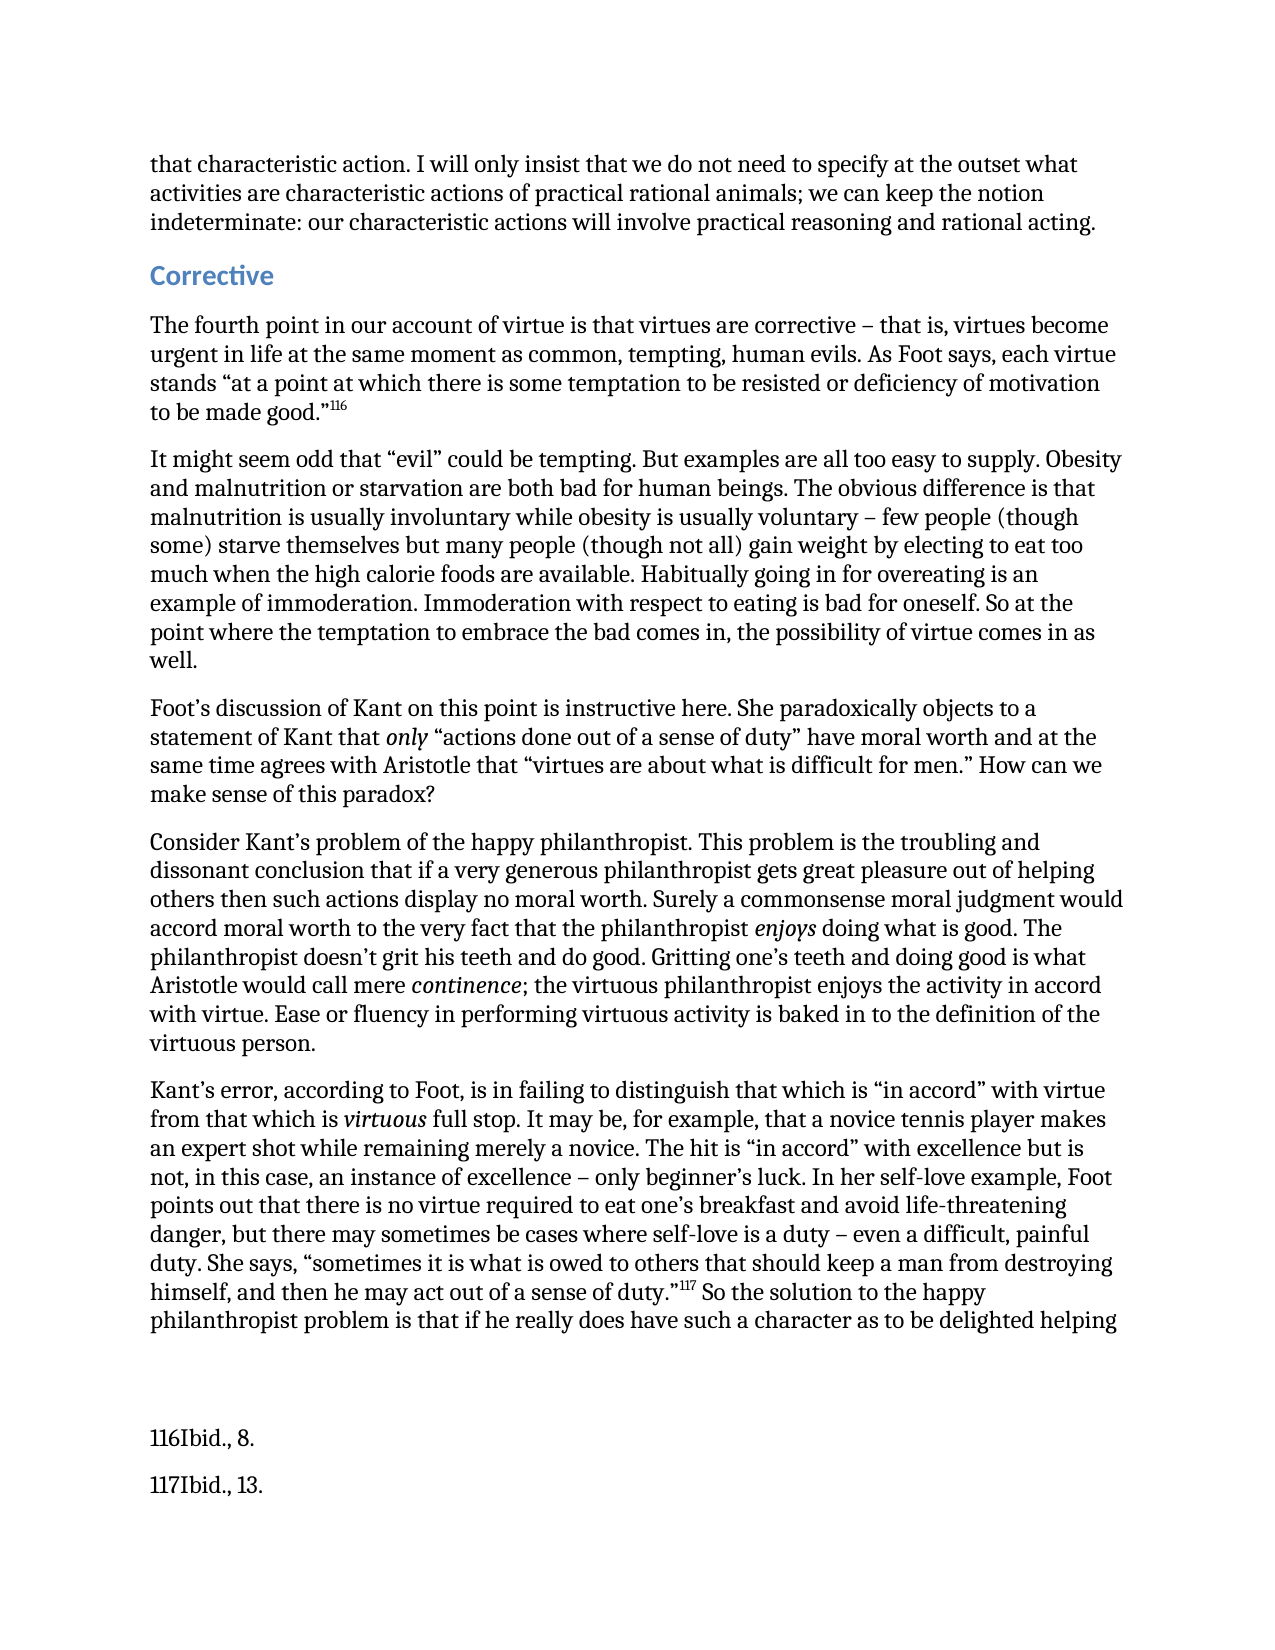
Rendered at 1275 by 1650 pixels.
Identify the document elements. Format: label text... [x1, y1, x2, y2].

text It might seem odd that “evil” could be tempting. But examples are all too easy to supply. Obesity and malnutrition or starvation are both bad for human beings. The obvious difference is that malnutrition is usually involuntary while obesity is usually voluntary – few people (though some) starve themselves but many people (though not all) gain weight by electing to eat too much when the high calorie foods are available. Habitually going in for overeating is an example of immoderation. Immoderation with respect to eating is bad for oneself. So at the point where the temptation to embrace the bad comes in, the possibility of virtue comes in as well. [150, 445, 1125, 675]
text Consider Kant’s problem of the happy philanthropist. This problem is the troubling and dissonant conclusion that if a very generous philanthropist gets great pleasure out of helping others then such actions display no moral worth. Surely a commonsense moral judgment would accord moral worth to the very fact that the philanthropist enjoys doing what is good. The philanthropist doesn’t grit his teeth and do good. Gritting one’s teeth and doing good is what Aristotle would call mere continence; the virtuous philanthropist enjoys the activity in accord with virtue. Ease or fluency in performing virtuous activity is baked in to the definition of the virtuous person. [150, 828, 1125, 1058]
subtitle Corrective [150, 257, 1125, 293]
text Foot’s discussion of Kant on this point is instructive here. She paradoxically objects to a statement of Kant that only “actions done out of a sense of duty” have moral worth and at the same time agrees with Aristotle that “virtues are about what is difficult for men.” How can we make sense of this paradox? [150, 694, 1125, 809]
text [150, 1076, 1125, 1335]
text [150, 150, 1125, 236]
text The fourth point in our account of virtue is that virtues are corrective – that is, virtues become urgent in life at the same moment as common, tempting, human evils. As Foot says, each virtue stands “at a point at which there is some temptation to be resisted or deficiency of motivation to be made good.” [150, 311, 1125, 426]
